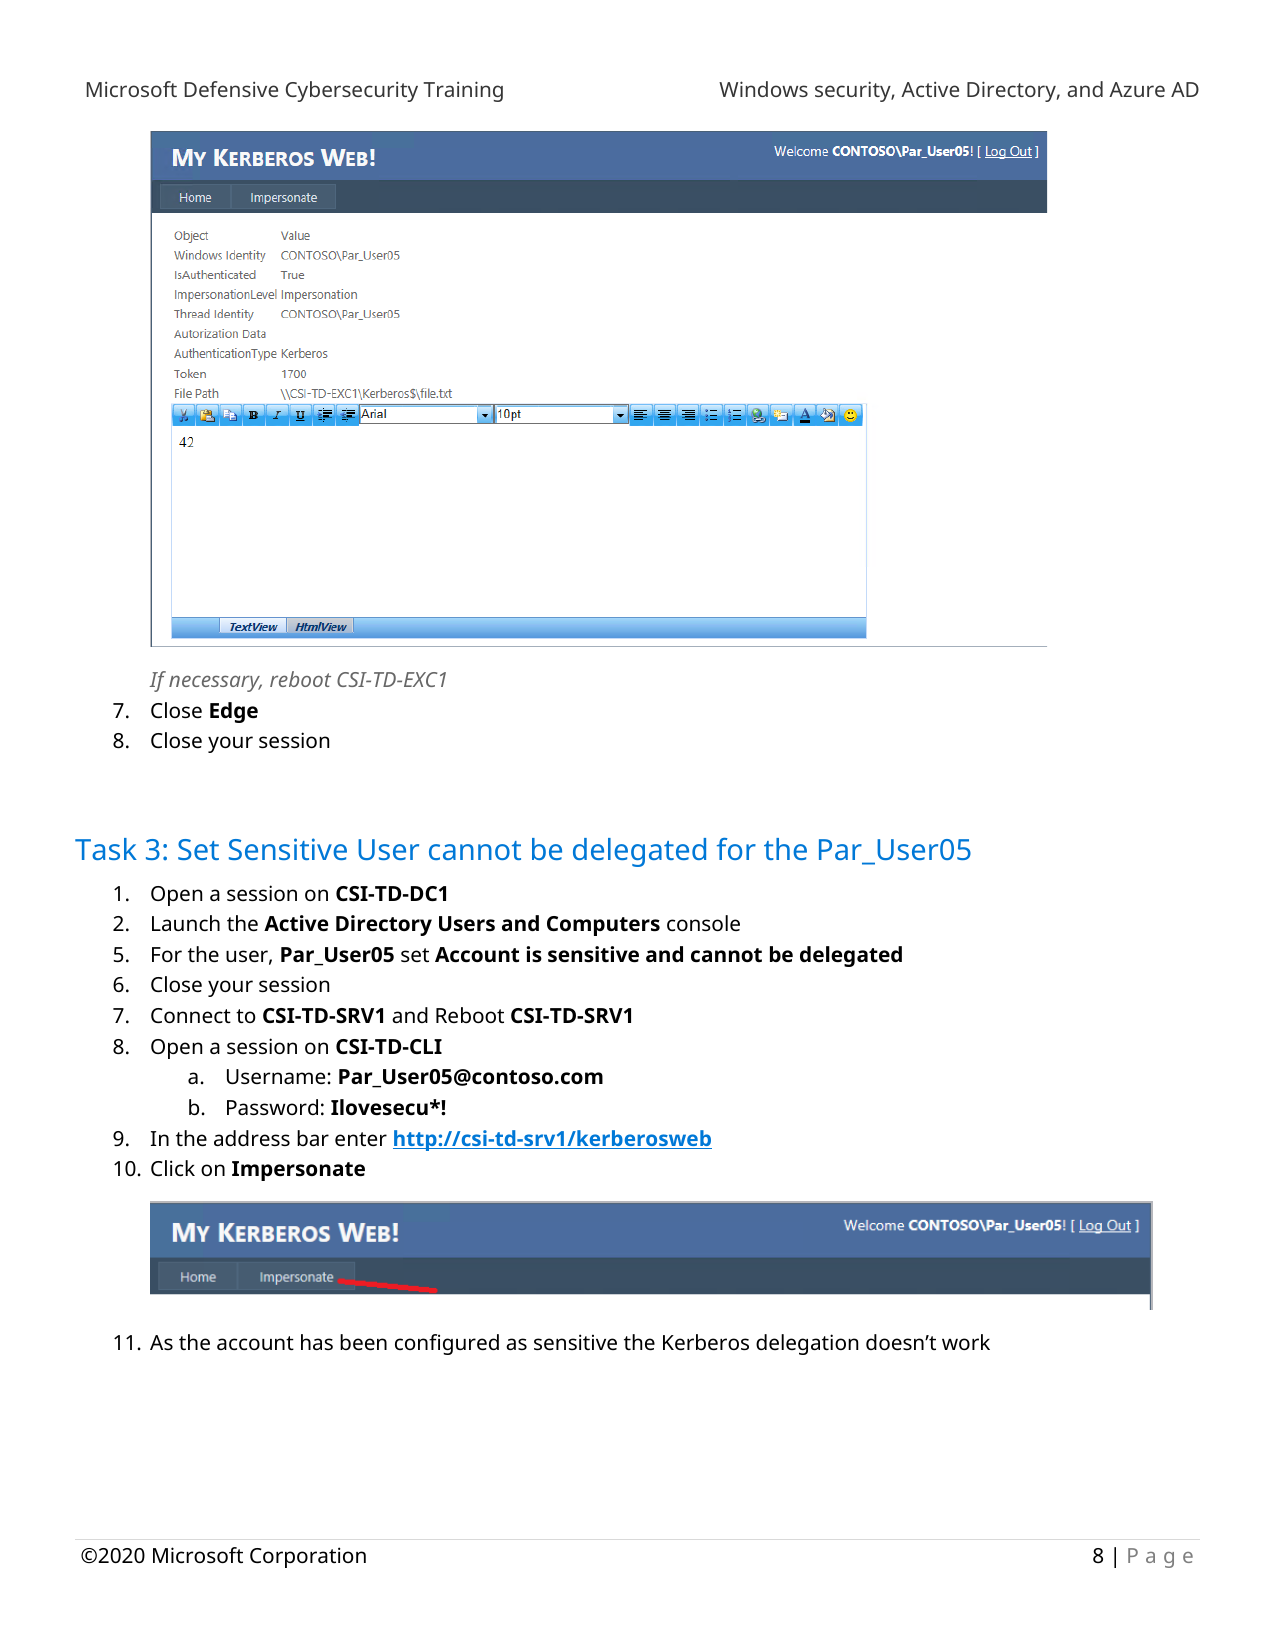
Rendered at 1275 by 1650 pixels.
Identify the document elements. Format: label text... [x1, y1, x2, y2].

list Click on Impersonate [112, 1154, 1200, 1183]
list Close Edge [112, 696, 1200, 724]
list Close your session [112, 727, 1200, 755]
picture [150, 1201, 1153, 1310]
list Open a session on CSI-TD-CLI [112, 1032, 1200, 1060]
list As the account has been configured as sensitive the Kerberos delegation doesn’t work [112, 1328, 1200, 1357]
list Close your session [112, 971, 1200, 999]
list Open a session on CSI-TD-DC1 [112, 879, 1200, 907]
subtitle Task 3: Set Sensitive User cannot be delegated for the Par_User05 [75, 829, 1200, 869]
list Launch the Active Directory Users and Computers console [112, 909, 1200, 938]
list For the user, Par_User05 set Account is sensitive and cannot be delegated [112, 940, 1200, 968]
list Connect to CSI-TD-SRV1 and Reboot CSI-TD-SRV1 [112, 1001, 1200, 1029]
list In the address bar enter http://csi-td-srv1/kerberosweb [112, 1124, 1200, 1152]
picture [150, 131, 1048, 647]
text If necessary, reboot CSI-TD-EXC1 [150, 665, 1200, 694]
list Username: Par_User05@contoso.com [187, 1062, 1200, 1091]
list Password: Ilovesecu*! [187, 1093, 1200, 1121]
